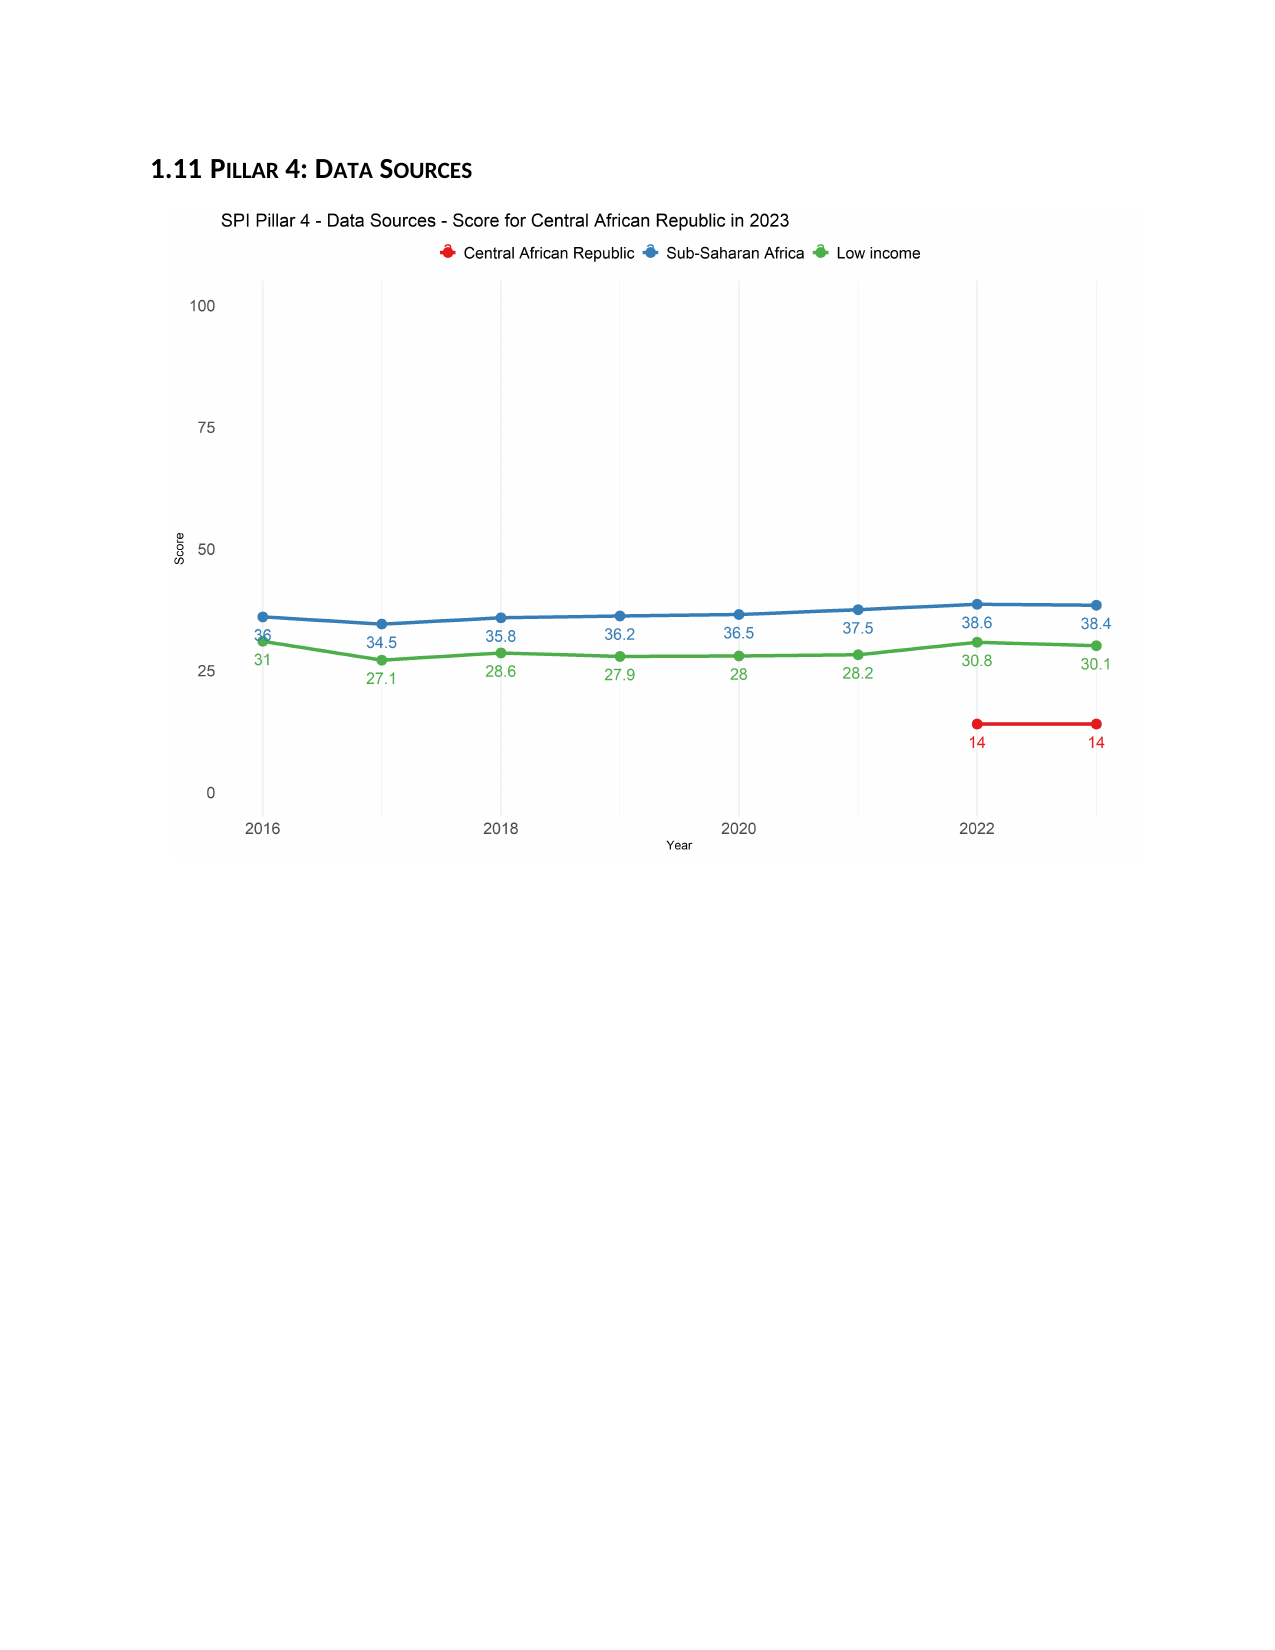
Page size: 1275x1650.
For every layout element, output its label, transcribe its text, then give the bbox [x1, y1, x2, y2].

picture [168, 207, 1144, 858]
subtitle Pillar 4: Data Sources [150, 150, 1125, 186]
